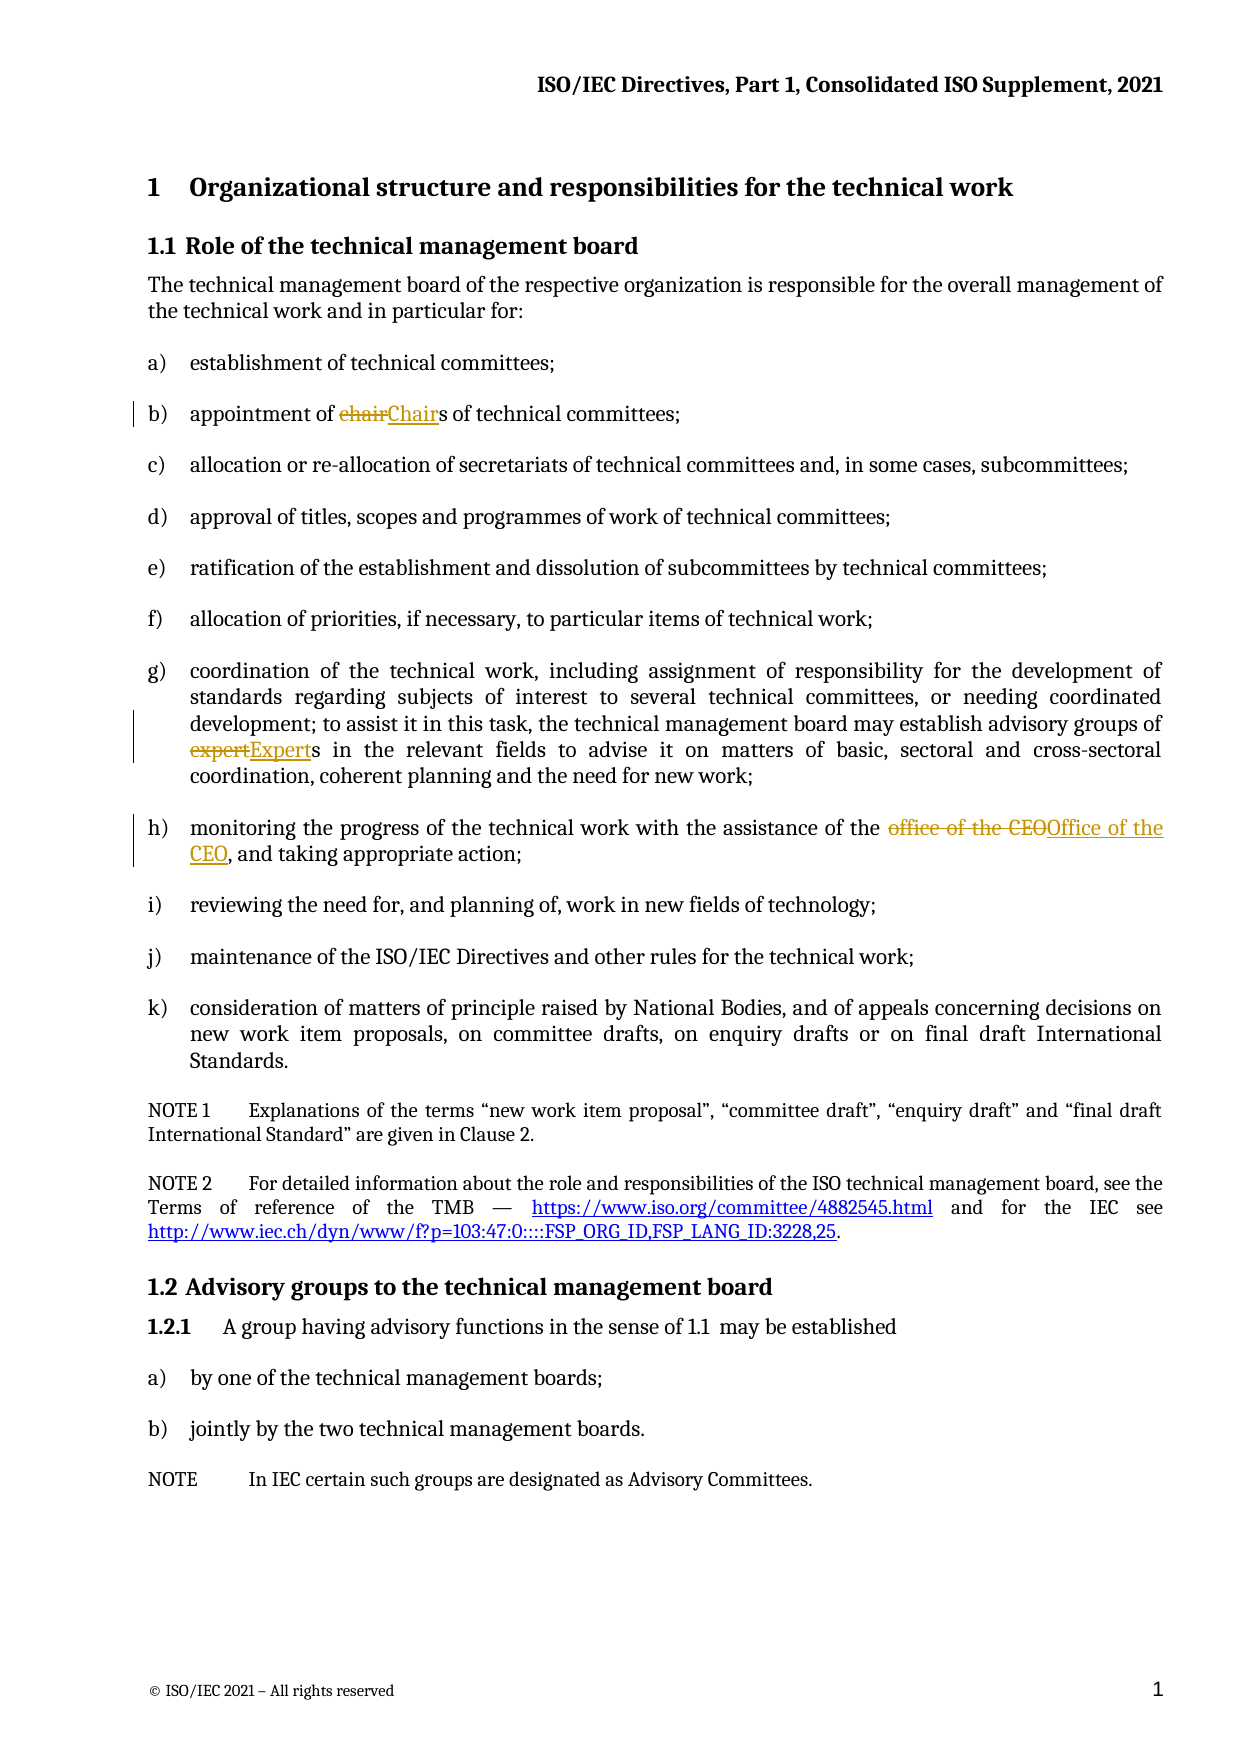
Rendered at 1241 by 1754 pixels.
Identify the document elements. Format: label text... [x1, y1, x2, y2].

list b) jointly by the two technical management boards. [148, 1416, 1163, 1442]
text NOTE 1 Explanations of the terms “new work item proposal”, “committee draft”, “enquiry draft” and “final draft International Standard” are given in Clause 2. [148, 1099, 1163, 1147]
list k) consideration of matters of principle raised by National Bodies, and of appeals concerning decisions on new work item proposals, on committee drafts, on enquiry drafts or on final draft International Standards. [148, 995, 1163, 1074]
list b) appointment of s of technical committees; [148, 401, 1163, 427]
text 1.2.1 A group having advisory functions in the sense of 1.1 g) may be established [148, 1313, 1163, 1340]
list a) establishment of technical committees; [148, 349, 1163, 376]
list d) approval of titles, scopes and programmes of work of technical committees; [148, 503, 1163, 530]
text NOTE 2 For detailed information about the role and responsibilities of the ISO technical management board, see the Terms of reference of the TMB — https://www.iso.org/committee/4882545.html and for the IEC see http://www.iec.ch/dyn/www/f?p=103:47:0::::FSP_ORG_ID,FSP_LANG_ID:3228,25. [148, 1172, 1163, 1244]
list f) allocation of priorities, if necessary, to particular items of technical work; [148, 606, 1163, 633]
subtitle Advisory groups to the technical management board [148, 1275, 1163, 1301]
subtitle Organizational structure and responsibilities for the technical work [148, 174, 1163, 202]
list a) by one of the technical management boards; [148, 1365, 1163, 1391]
text The technical management board of the respective organization is responsible for the overall management of the technical work and in particular for: [148, 272, 1163, 324]
text NOTE In IEC certain such groups are designated as Advisory Committees. [148, 1467, 1163, 1491]
list i) reviewing the need for, and planning of, work in new fields of technology; [148, 892, 1163, 918]
list c) allocation or re-allocation of secretariats of technical committees and, in some cases, subcommittees; [148, 452, 1163, 478]
list h) monitoring the progress of the technical work with the assistance of the , and taking appropriate action; [148, 814, 1163, 867]
list e) ratification of the establishment and dissolution of subcommittees by technical committees; [148, 555, 1163, 581]
list j) maintenance of the ISO/IEC Directives and other rules for the technical work; [148, 943, 1163, 970]
subtitle Role of the technical management board [148, 233, 1163, 259]
list g) coordination of the technical work, including assignment of responsibility for the development of standards regarding subjects of interest to several technical committees, or needing coordinated development; to assist it in this task, the technical management board may establish advisory groups of s in the relevant fields to advise it on matters of basic, sectoral and cross-sectoral coordination, coherent planning and the need for new work; [148, 658, 1163, 789]
